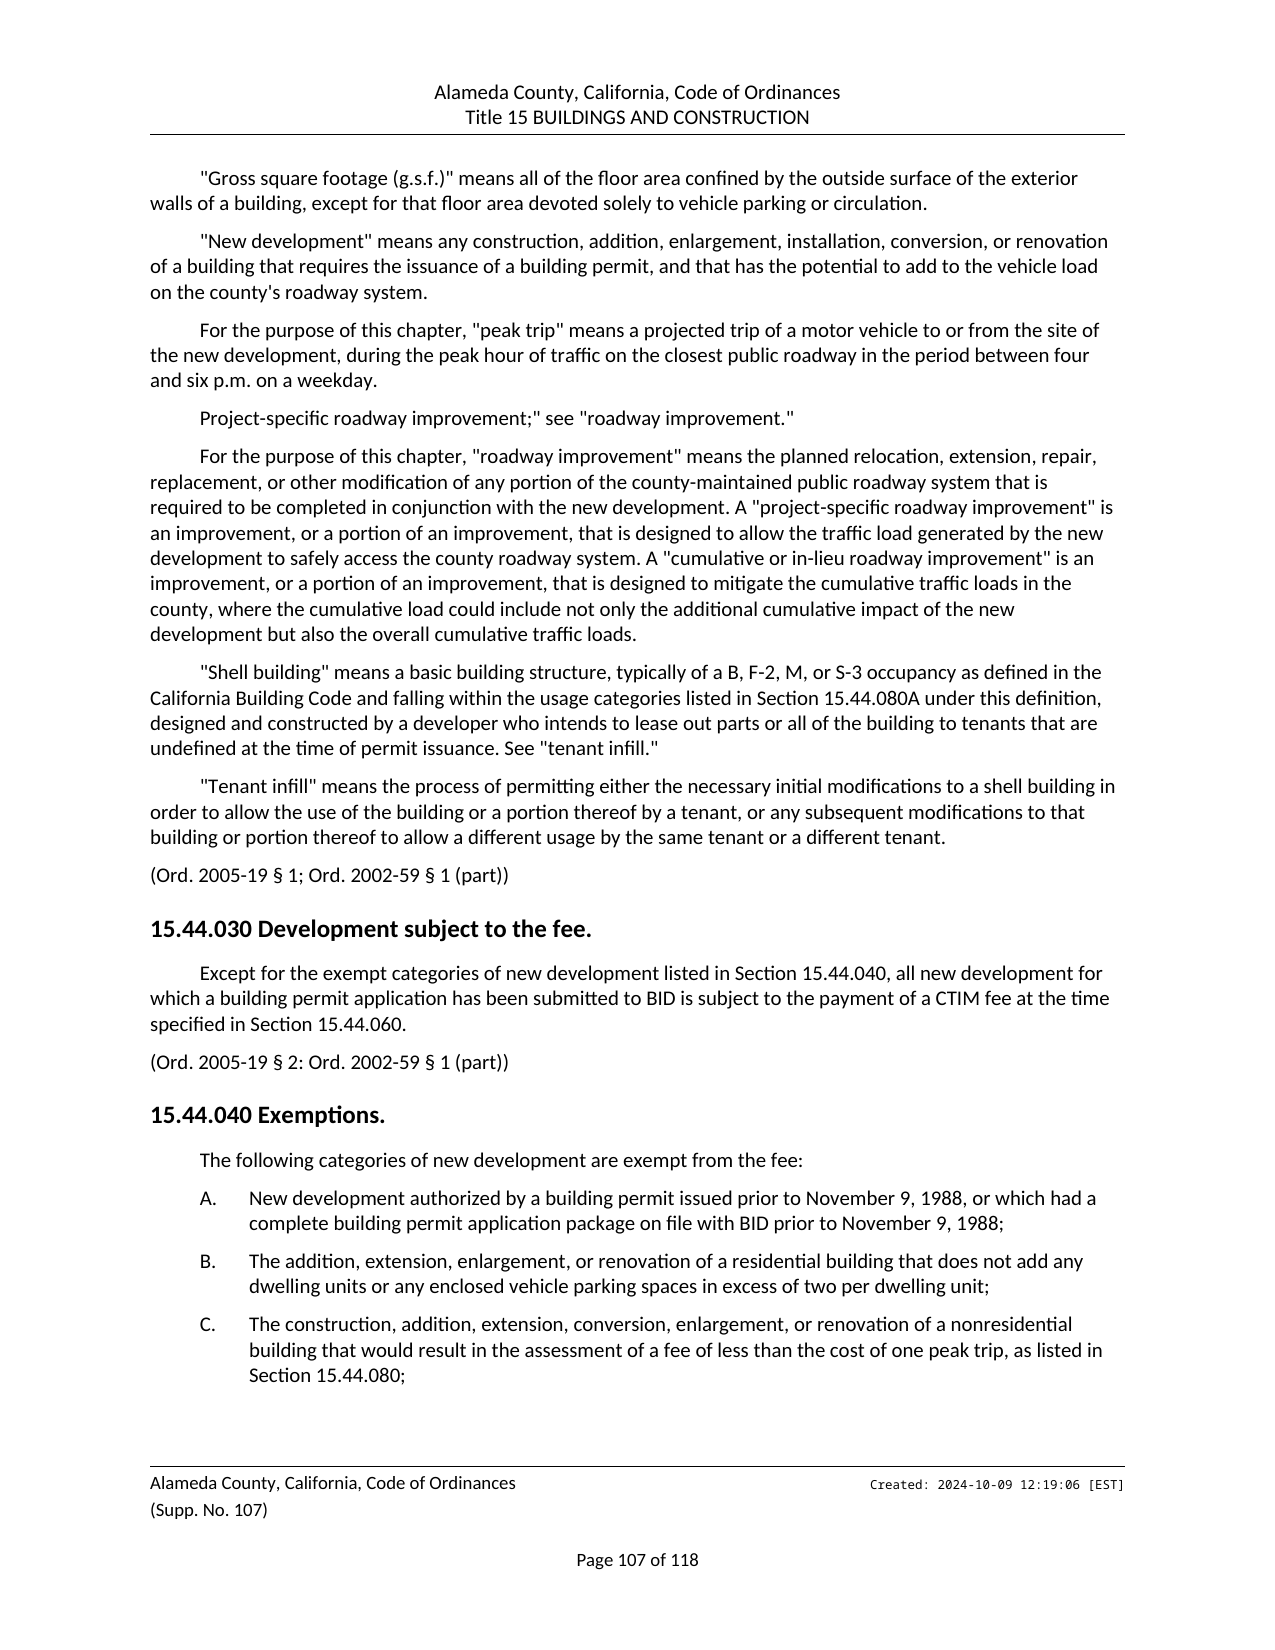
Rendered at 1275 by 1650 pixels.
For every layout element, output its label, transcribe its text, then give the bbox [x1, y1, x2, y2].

text Project-specific roadway improvement;" see "roadway improvement." [150, 406, 1125, 431]
text For the purpose of this chapter, "roadway improvement" means the planned relocation, extension, repair, replacement, or other modification of any portion of the county-maintained public roadway system that is required to be completed in conjunction with the new development. A "project-specific roadway improvement" is an improvement, or a portion of an improvement, that is designed to allow the traffic load generated by the new development to safely access the county roadway system. A "cumulative or in-lieu roadway improvement" is an improvement, or a portion of an improvement, that is designed to mitigate the cumulative traffic loads in the county, where the cumulative load could include not only the additional cumulative impact of the new development but also the overall cumulative traffic loads. [150, 443, 1125, 647]
list A. New development authorized by a building permit issued prior to November 9, 1988, or which had a complete building permit application package on file with BID prior to November 9, 1988; [199, 1185, 1125, 1236]
text (Ord. 2005-19 § 2: Ord. 2002-59 § 1 (part)) [150, 1049, 1125, 1074]
list C. The construction, addition, extension, conversion, enlargement, or renovation of a nonresidential building that would result in the assessment of a fee of less than the cost of one peak trip, as listed in Section 15.44.080; [199, 1311, 1125, 1388]
text "Tenant infill" means the process of permitting either the necessary initial modifications to a shell building in order to allow the use of the building or a portion thereof by a tenant, or any subsequent modifications to that building or portion thereof to allow a different usage by the same tenant or a different tenant. [150, 773, 1125, 850]
text The following categories of new development are exempt from the fee: [150, 1147, 1125, 1172]
text "Shell building" means a basic building structure, typically of a B, F-2, M, or S-3 occupancy as defined in the California Building Code and falling within the usage categories listed in Section 15.44.080A under this definition, designed and constructed by a developer who intends to lease out parts or all of the building to tenants that are undefined at the time of permit issuance. See "tenant infill." [150, 659, 1125, 761]
text For the purpose of this chapter, "peak trip" means a projected trip of a motor vehicle to or from the site of the new development, during the peak hour of traffic on the closest public roadway in the period between four and six p.m. on a weekday. [150, 317, 1125, 393]
text (Ord. 2005-19 § 1; Ord. 2002-59 § 1 (part)) [150, 862, 1125, 888]
list B. The addition, extension, enlargement, or renovation of a residential building that does not add any dwelling units or any enclosed vehicle parking spaces in excess of two per dwelling unit; [199, 1248, 1125, 1299]
text "New development" means any construction, addition, enlargement, installation, conversion, or renovation of a building that requires the issuance of a building permit, and that has the potential to add to the vehicle load on the county's roadway system. [150, 228, 1125, 304]
text Except for the exempt categories of new development listed in Section 15.44.040, all new development for which a building permit application has been submitted to BID is subject to the payment of a CTIM fee at the time specified in Section 15.44.060. [150, 960, 1125, 1036]
text 15.44.040 Exemptions. [150, 1099, 1125, 1130]
text 15.44.030 Development subject to the fee. [150, 913, 1125, 943]
text "Gross square footage (g.s.f.)" means all of the floor area confined by the outside surface of the exterior walls of a building, except for that floor area devoted solely to vehicle parking or circulation. [150, 165, 1125, 216]
